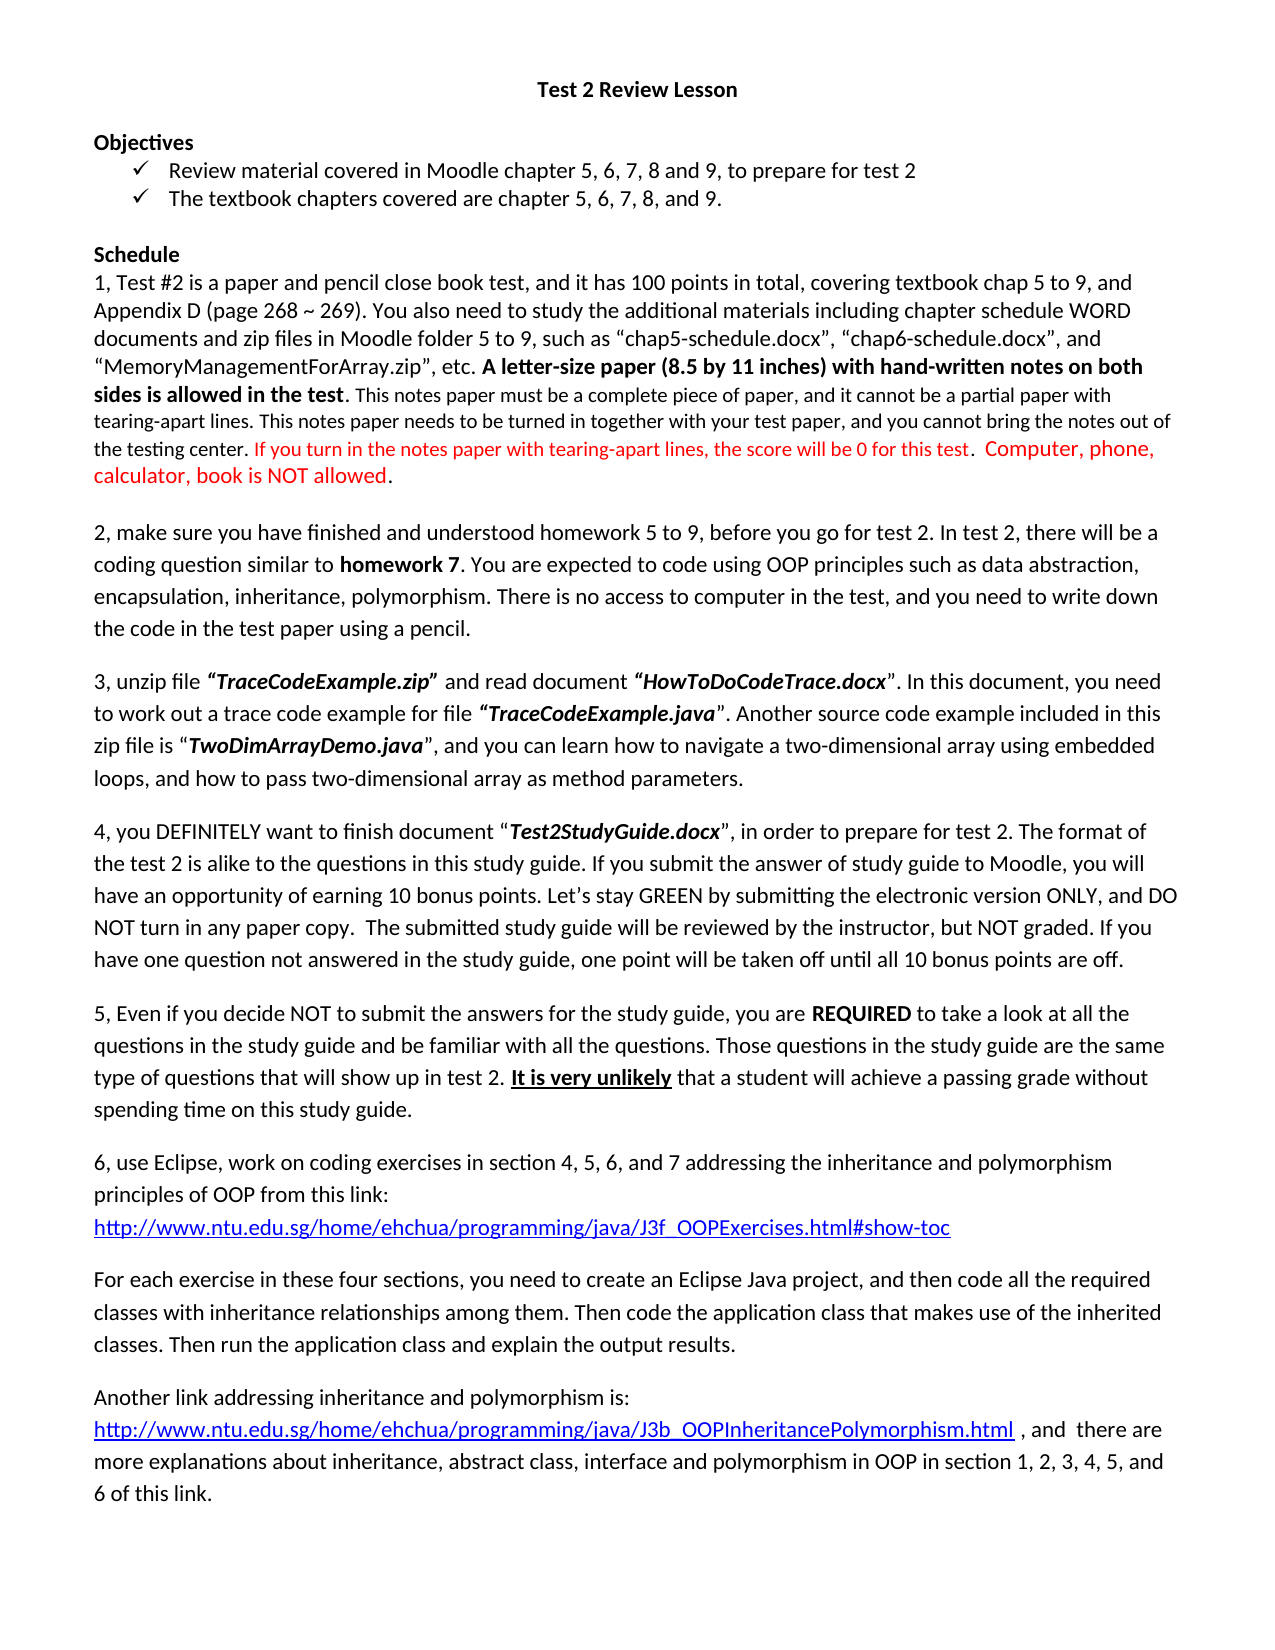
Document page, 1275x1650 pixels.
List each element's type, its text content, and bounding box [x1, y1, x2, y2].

text Schedule [94, 240, 1181, 268]
text 6, use Eclipse, work on coding exercises in section 4, 5, 6, and 7 addressing the inheritance and polymorphism principles of OOP from this link: http://www.ntu.edu.sg/home/ehchua/programming/java/J3f_OOPExercises.html#show-toc [94, 1148, 1181, 1241]
text 3, unzip file “TraceCodeExample.zip” and read document “HowToDoCodeTrace.docx”. In this document, you need to work out a trace code example for file “TraceCodeExample.java”. Another source code example included in this zip file is “TwoDimArrayDemo.java”, and you can learn how to navigate a two-dimensional array using embedded loops, and how to pass two-dimensional array as method parameters. [94, 667, 1181, 792]
text 1, Test #2 is a paper and pencil close book test, and it has 100 points in total, covering textbook chap 5 to 9, and Appendix D (page 268 ~ 269). You also need to study the additional materials including chapter schedule WORD documents and zip files in Moodle folder 5 to 9, such as “chap5-schedule.docx”, “chap6-schedule.docx”, and “MemoryManagementForArray.zip”, etc. A letter-size paper (8.5 by 11 inches) with hand-written notes on both sides is allowed in the test. This notes paper must be a complete piece of paper, and it cannot be a partial paper with tearing-apart lines. This notes paper needs to be turned in together with your test paper, and you cannot bring the notes out of the testing center. If you turn in the notes paper with tearing-apart lines, the score will be 0 for this test. Computer, phone, calculator, book is NOT allowed. [94, 268, 1181, 490]
text 4, you DEFINITELY want to finish document “Test2StudyGuide.docx”, in order to prepare for test 2. The format of the test 2 is alike to the questions in this study guide. If you submit the answer of study guide to Moodle, you will have an opportunity of earning 10 bonus points. Let’s stay GREEN by submitting the electronic version ONLY, and DO NOT turn in any paper copy. The submitted study guide will be reviewed by the instructor, but NOT graded. If you have one question not answered in the study guide, one point will be taken off until all 10 bonus points are off. [94, 817, 1181, 974]
list Review material covered in Moodle chapter 5, 6, 7, 8 and 9, to prepare for test 2 [131, 156, 1181, 184]
list The textbook chapters covered are chapter 5, 6, 7, 8, and 9. [131, 184, 1181, 212]
text Objectives [94, 128, 1181, 156]
text 2, make sure you have finished and understood homework 5 to 9, before you go for test 2. In test 2, there will be a coding question similar to homework 7. You are expected to code using OOP principles such as data abstraction, encapsulation, inheritance, polymorphism. There is no access to computer in the test, and you need to write down the code in the test paper using a pencil. [94, 518, 1181, 642]
text Another link addressing inheritance and polymorphism is: http://www.ntu.edu.sg/home/ehchua/programming/java/J3b_OOPInheritancePolymorphism.html , and there are more explanations about inheritance, abstract class, interface and polymorphism in OOP in section 1, 2, 3, 4, 5, and 6 of this link. [94, 1383, 1181, 1508]
text Test 2 Review Lesson [94, 75, 1181, 103]
text For each exercise in these four sections, you need to create an Eclipse Java project, and then code all the required classes with inheritance relationships among them. Then code the application class that makes use of the inherited classes. Then run the application class and explain the output results. [94, 1266, 1181, 1358]
text 5, Even if you decide NOT to submit the answers for the study guide, you are REQUIRED to take a look at all the questions in the study guide and be familiar with all the questions. Those questions in the study guide are the same type of questions that will show up in test 2. It is very unlikely that a student will achieve a passing grade without spending time on this study guide. [94, 999, 1181, 1123]
